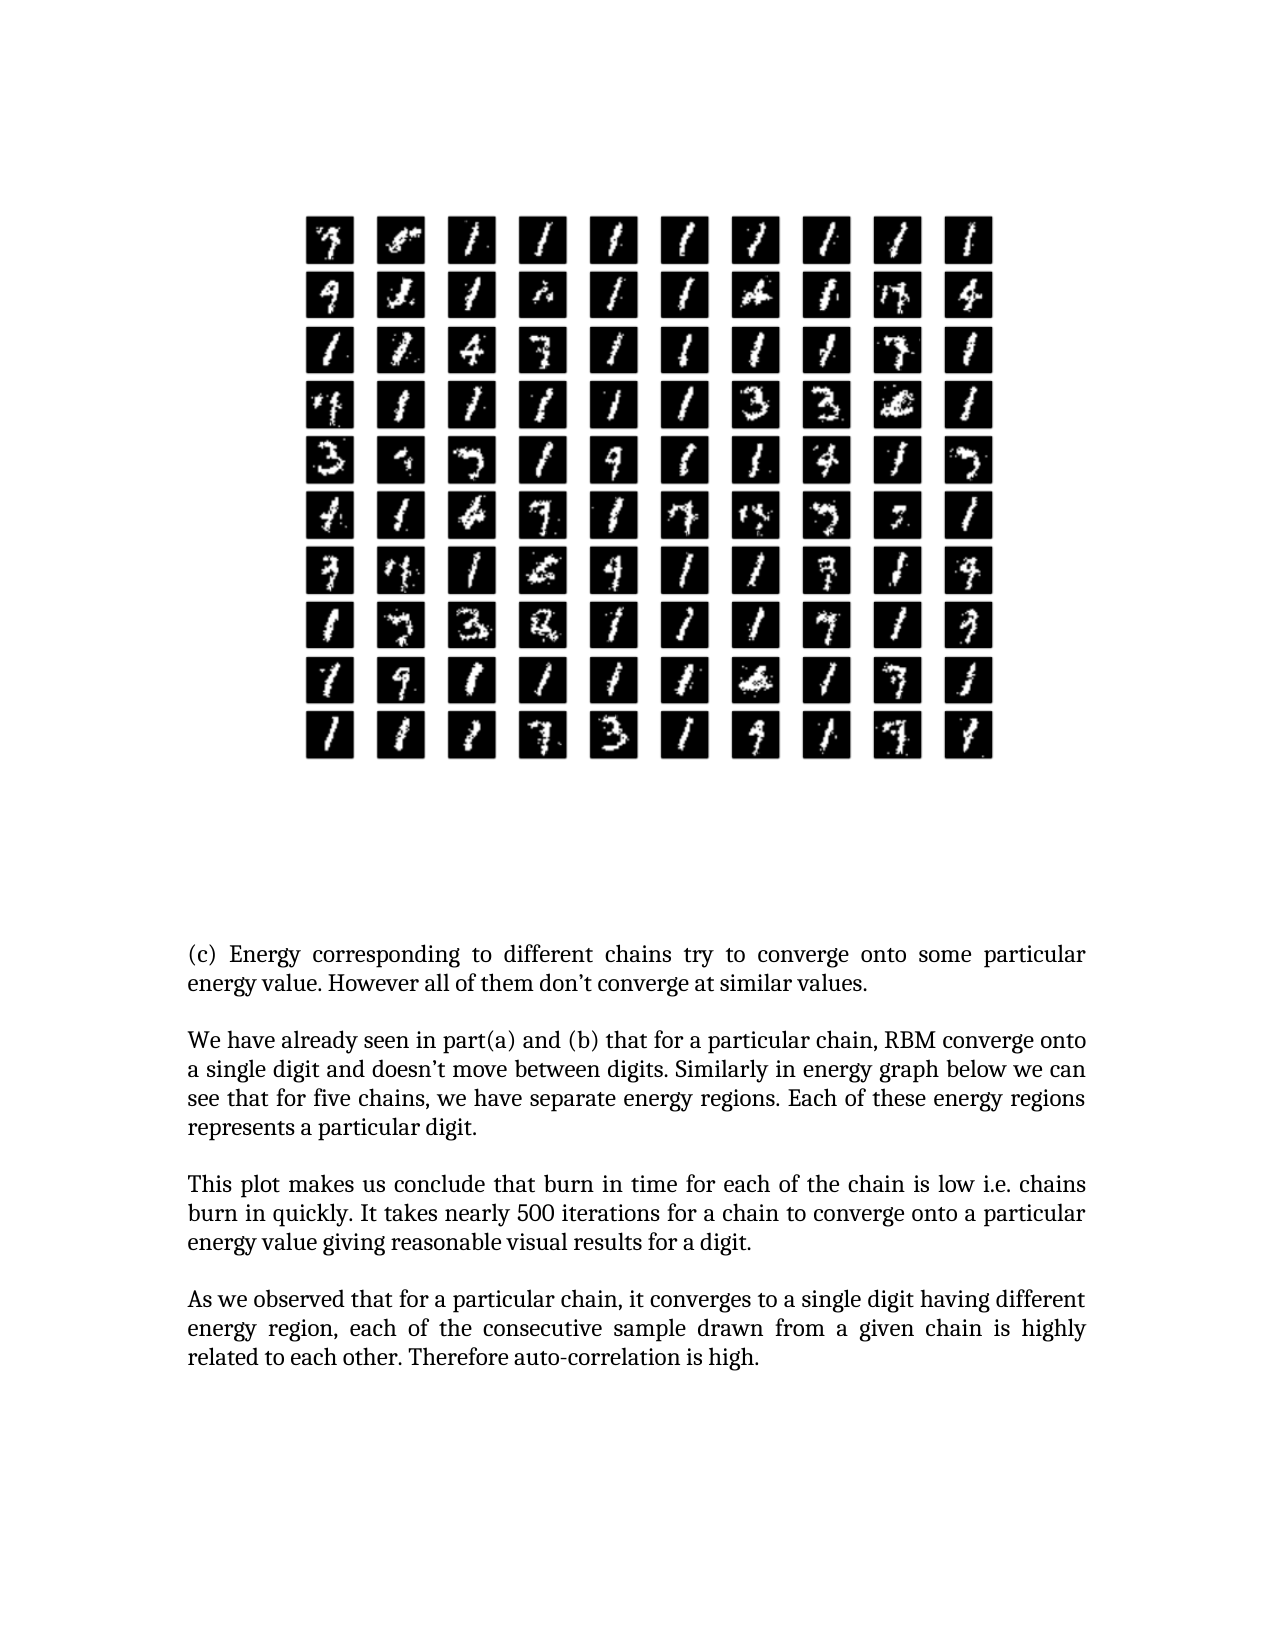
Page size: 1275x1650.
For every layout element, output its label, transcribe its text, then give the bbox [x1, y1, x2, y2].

text We have already seen in part(a) and (b) that for a particular chain, RBM converge onto a single digit and doesn’t move between digits. Similarly in energy graph below we can see that for five chains, we have separate energy regions. Each of these energy regions represents a particular digit. [187, 1026, 1087, 1141]
picture [187, 150, 1088, 825]
text As we observed that for a particular chain, it converges to a single digit having different energy region, each of the consecutive sample drawn from a given chain is highly related to each other. Therefore auto-correlation is high. [187, 1285, 1087, 1371]
text This plot makes us conclude that burn in time for each of the chain is low i.e. chains burn in quickly. It takes nearly 500 iterations for a chain to converge onto a particular energy value giving reasonable visual results for a digit. [187, 1170, 1087, 1256]
text (c) Energy corresponding to different chains try to converge onto some particular energy value. However all of them don’t converge at similar values. [187, 940, 1087, 997]
